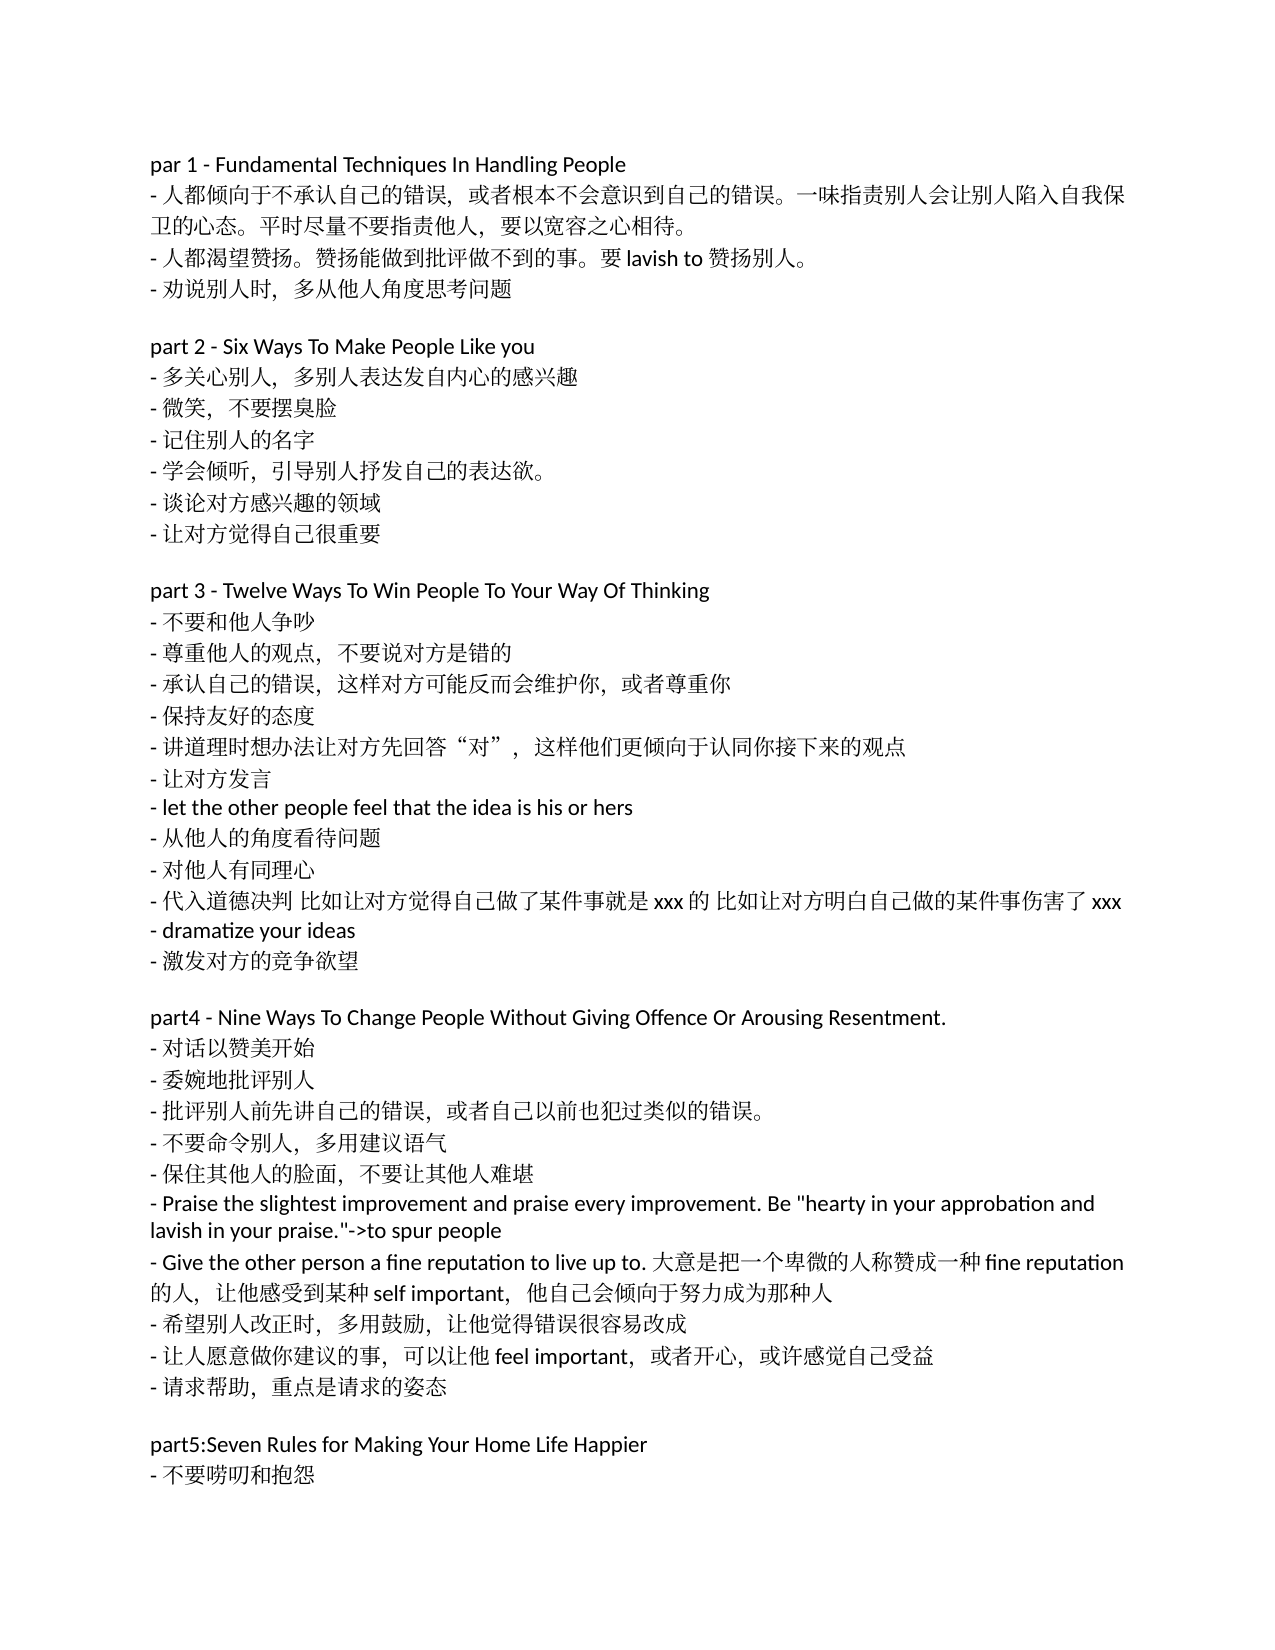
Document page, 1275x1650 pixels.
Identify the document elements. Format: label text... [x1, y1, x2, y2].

text part 2 - Six Ways To Make People Like you [150, 332, 1125, 360]
text part4 - Nine Ways To Change People Without Giving Offence Or Arousing Resentment. [150, 1003, 1125, 1031]
text - 不要和他人争吵 [150, 605, 1125, 636]
text - 让对方发言 [150, 762, 1125, 793]
text - 批评别人前先讲自己的错误，或者自己以前也犯过类似的错误。 [150, 1094, 1125, 1126]
text - 微笑，不要摆臭脸 [150, 391, 1125, 423]
text - 激发对方的竞争欲望 [150, 944, 1125, 975]
text - let the other people feel that the idea is his or hers [150, 793, 1125, 821]
text - 多关心别人，多别人表达发自内心的感兴趣 [150, 360, 1125, 391]
text - 人都倾向于不承认自己的错误，或者根本不会意识到自己的错误。一味指责别人会让别人陷入自我保卫的心态。平时尽量不要指责他人，要以宽容之心相待。 [150, 178, 1125, 241]
text - 学会倾听，引导别人抒发自己的表达欲。 [150, 454, 1125, 486]
text - 劝说别人时，多从他人角度思考问题 [150, 272, 1125, 304]
text part 3 - Twelve Ways To Win People To Your Way Of Thinking [150, 577, 1125, 605]
text - 代入道德决判 比如让对方觉得自己做了某件事就是xxx的 比如让对方明白自己做的某件事伤害了xxx [150, 884, 1125, 916]
text part5:Seven Rules for Making Your Home Life Happier [150, 1430, 1125, 1458]
text - 保住其他人的脸面，不要让其他人难堪 [150, 1157, 1125, 1189]
text - 承认自己的错误，这样对方可能反而会维护你，或者尊重你 [150, 668, 1125, 699]
text - 希望别人改正时，多用鼓励，让他觉得错误很容易改成 [150, 1308, 1125, 1339]
text - 保持友好的态度 [150, 699, 1125, 731]
text - 记住别人的名字 [150, 423, 1125, 454]
text - 让人愿意做你建议的事，可以让他feel important，或者开心，或许感觉自己受益 [150, 1339, 1125, 1371]
text - Praise the slightest improvement and praise every improvement. Be "hearty in your approbation and lavish in your praise."->to spur people [150, 1189, 1125, 1245]
text - 不要唠叨和抱怨 [150, 1458, 1125, 1489]
text - 对话以赞美开始 [150, 1031, 1125, 1063]
text - 从他人的角度看待问题 [150, 821, 1125, 853]
text - 让对方觉得自己很重要 [150, 517, 1125, 549]
text - 讲道理时想办法让对方先回答“对”，这样他们更倾向于认同你接下来的观点 [150, 731, 1125, 762]
text - 人都渴望赞扬。赞扬能做到批评做不到的事。要lavish to 赞扬别人。 [150, 241, 1125, 272]
text - dramatize your ideas [150, 916, 1125, 944]
text - 对他人有同理心 [150, 853, 1125, 884]
text - 谈论对方感兴趣的领域 [150, 486, 1125, 517]
text - 委婉地批评别人 [150, 1063, 1125, 1094]
text - 尊重他人的观点，不要说对方是错的 [150, 636, 1125, 668]
text - Give the other person a fine reputation to live up to. 大意是把一个卑微的人称赞成一种fine reputation的人，让他感受到某种self important，他自己会倾向于努力成为那种人 [150, 1245, 1125, 1308]
text par 1 - Fundamental Techniques In Handling People [150, 150, 1125, 178]
text - 不要命令别人，多用建议语气 [150, 1126, 1125, 1157]
text - 请求帮助，重点是请求的姿态 [150, 1371, 1125, 1402]
